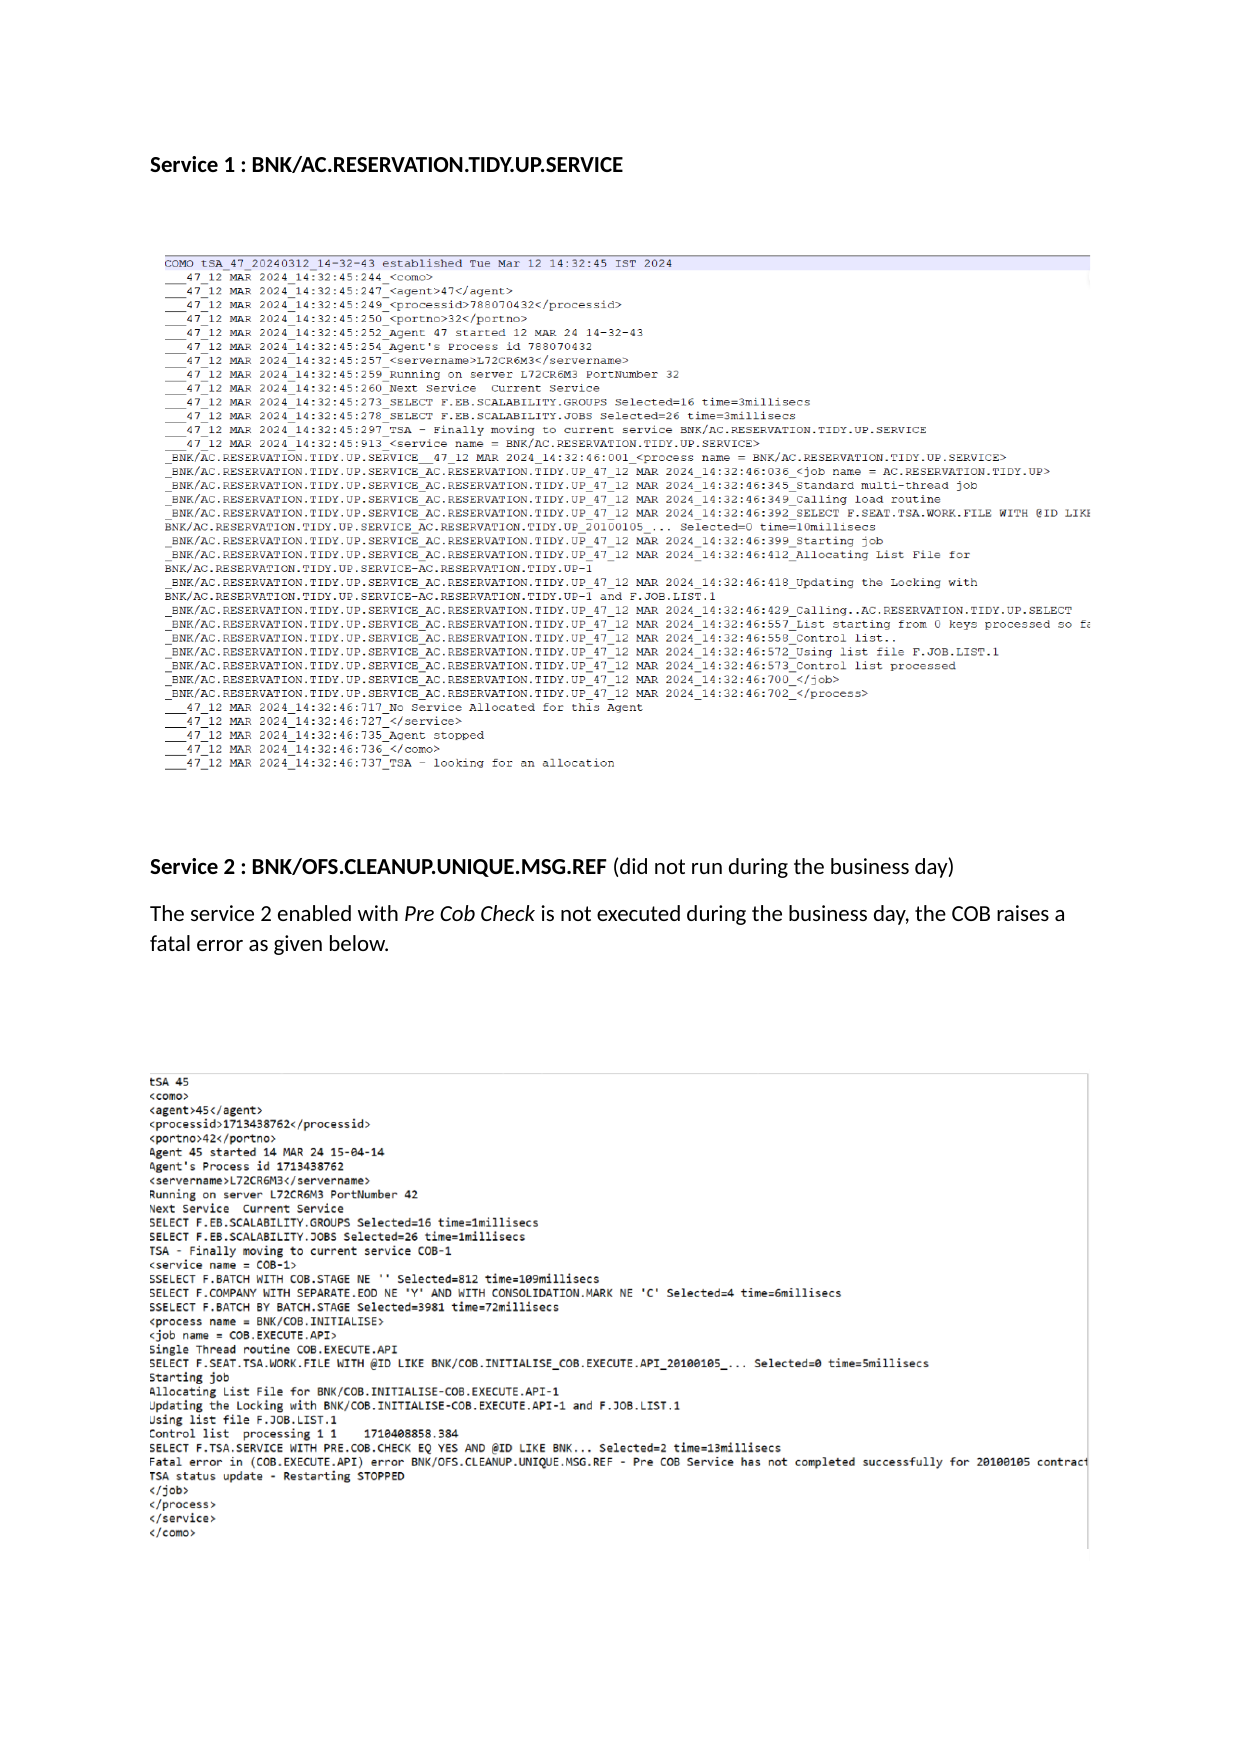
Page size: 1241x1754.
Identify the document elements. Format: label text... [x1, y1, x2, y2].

picture [150, 1069, 1091, 1561]
text Service 1 : BNK/AC.RESERVATION.TIDY.UP.SERVICE [150, 150, 1090, 178]
text Service 2 : BNK/OFS.CLEANUP.UNIQUE.MSG.REF (did not run during the business day) [150, 852, 1090, 880]
text The service 2 enabled with Pre Cob Check is not executed during the business day, the COB raises a fatal error as given below. [150, 899, 1090, 957]
picture [150, 243, 1091, 786]
